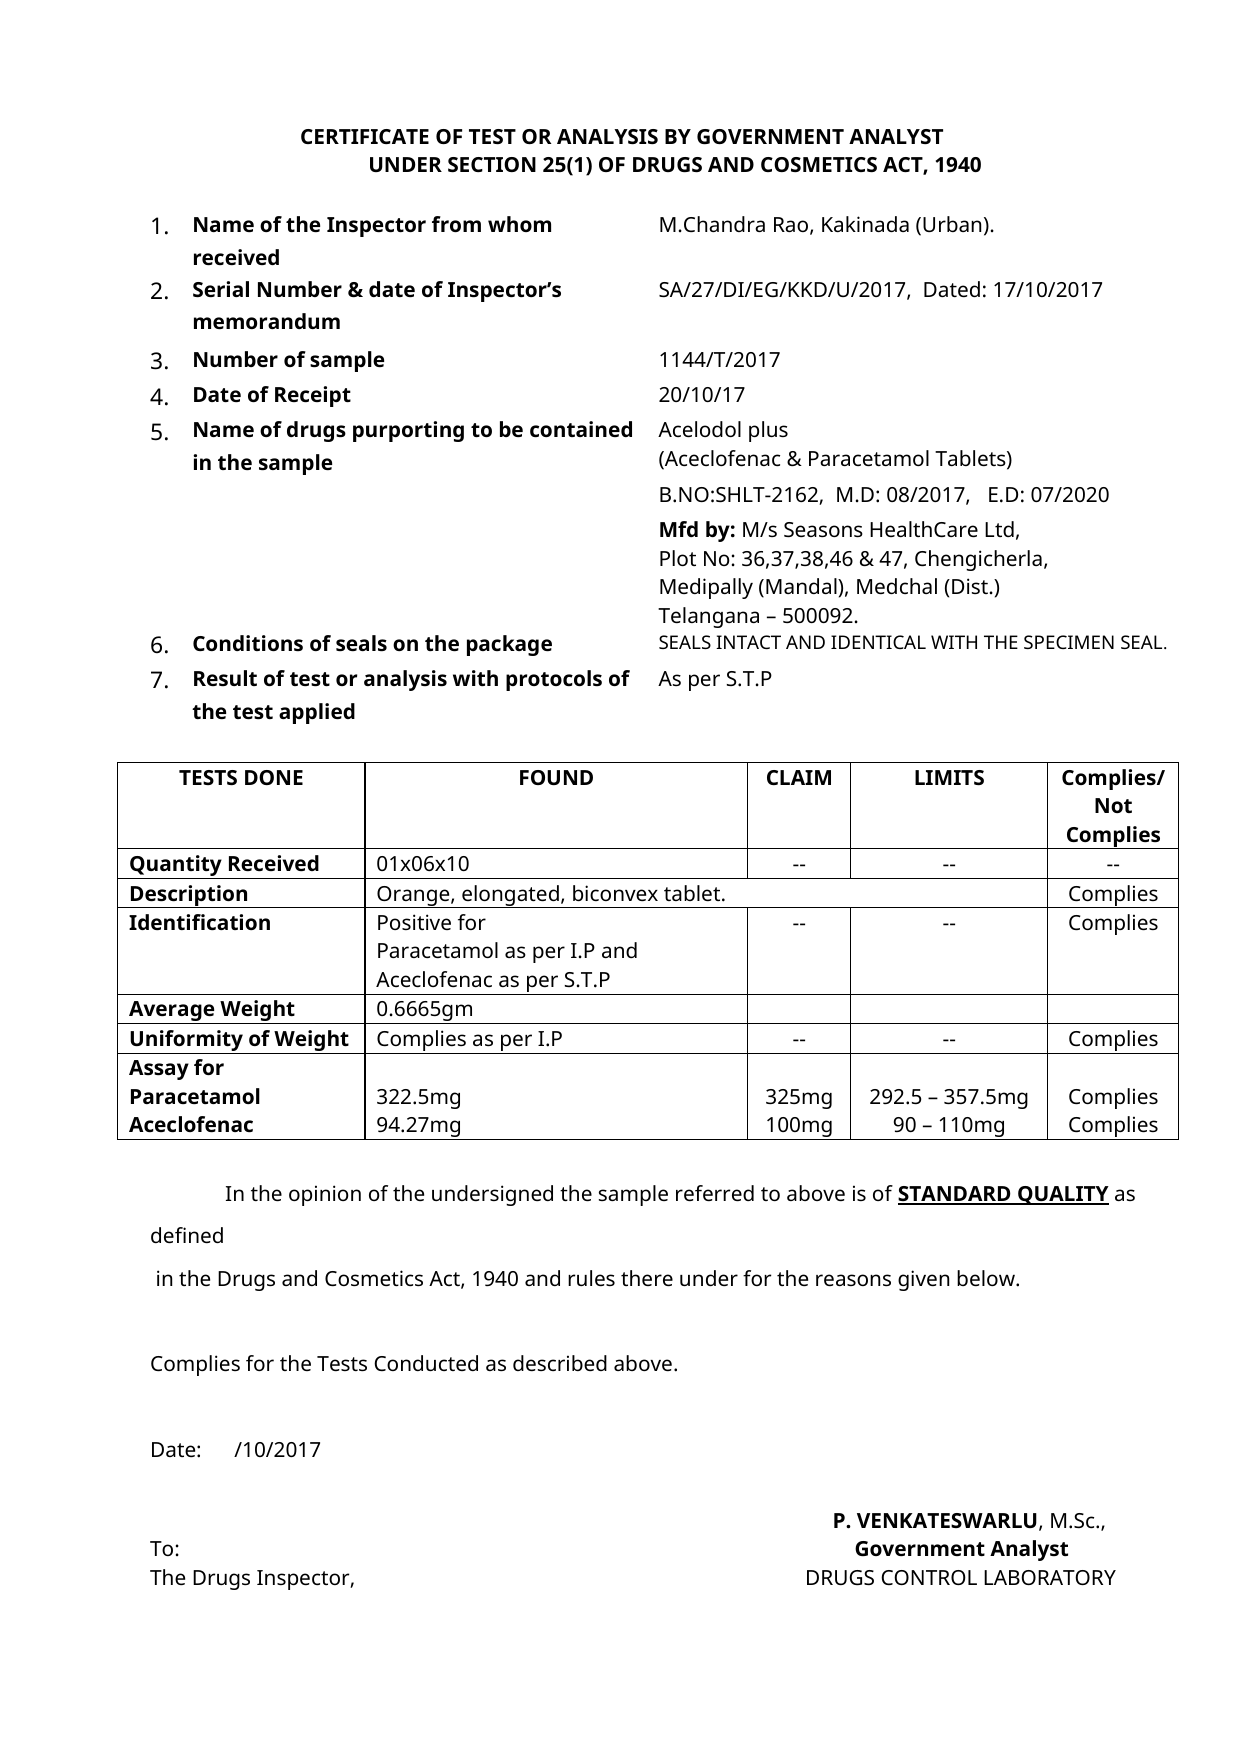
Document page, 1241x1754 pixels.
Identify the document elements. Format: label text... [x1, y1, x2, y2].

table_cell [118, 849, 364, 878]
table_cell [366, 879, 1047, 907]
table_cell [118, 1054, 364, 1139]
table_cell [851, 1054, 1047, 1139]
text The Drugs Inspector, DRUGS CONTROL LABORATORY [150, 1563, 1200, 1591]
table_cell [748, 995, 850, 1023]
text CERTIFICATE OF TEST OR ANALYSIS BY GOVERNMENT ANALYST [225, 122, 1200, 150]
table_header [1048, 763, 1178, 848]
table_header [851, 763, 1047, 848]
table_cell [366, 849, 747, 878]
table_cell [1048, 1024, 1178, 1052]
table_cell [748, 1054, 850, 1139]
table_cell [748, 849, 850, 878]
text P. VENKATESWARLU, M.Sc., [150, 1506, 1200, 1534]
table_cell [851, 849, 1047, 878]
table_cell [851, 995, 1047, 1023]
text Complies for the Tests Conducted as described above. [150, 1349, 1200, 1378]
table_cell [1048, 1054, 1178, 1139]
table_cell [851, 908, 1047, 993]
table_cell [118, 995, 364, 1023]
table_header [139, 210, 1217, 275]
text Date: /10/2017 [150, 1435, 1200, 1463]
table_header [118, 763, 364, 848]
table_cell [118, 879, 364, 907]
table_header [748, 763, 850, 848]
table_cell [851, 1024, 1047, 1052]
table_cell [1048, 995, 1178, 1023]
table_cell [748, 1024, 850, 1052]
text in the Drugs and Cosmetics Act, 1940 and rules there under for the reasons given below. [150, 1264, 1200, 1293]
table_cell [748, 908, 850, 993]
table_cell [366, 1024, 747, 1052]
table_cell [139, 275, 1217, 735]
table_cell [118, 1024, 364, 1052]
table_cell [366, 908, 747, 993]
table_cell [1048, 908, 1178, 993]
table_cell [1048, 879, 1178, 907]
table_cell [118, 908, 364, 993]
text To: Government Analyst [150, 1534, 1200, 1563]
text UNDER SECTION 25(1) OF DRUGS AND COSMETICS ACT, 1940 [150, 150, 1200, 179]
text In the opinion of the undersigned the sample referred to above is of STANDARD QUALITY as defined [150, 768, 1200, 1250]
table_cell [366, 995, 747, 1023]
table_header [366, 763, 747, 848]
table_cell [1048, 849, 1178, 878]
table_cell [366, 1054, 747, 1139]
